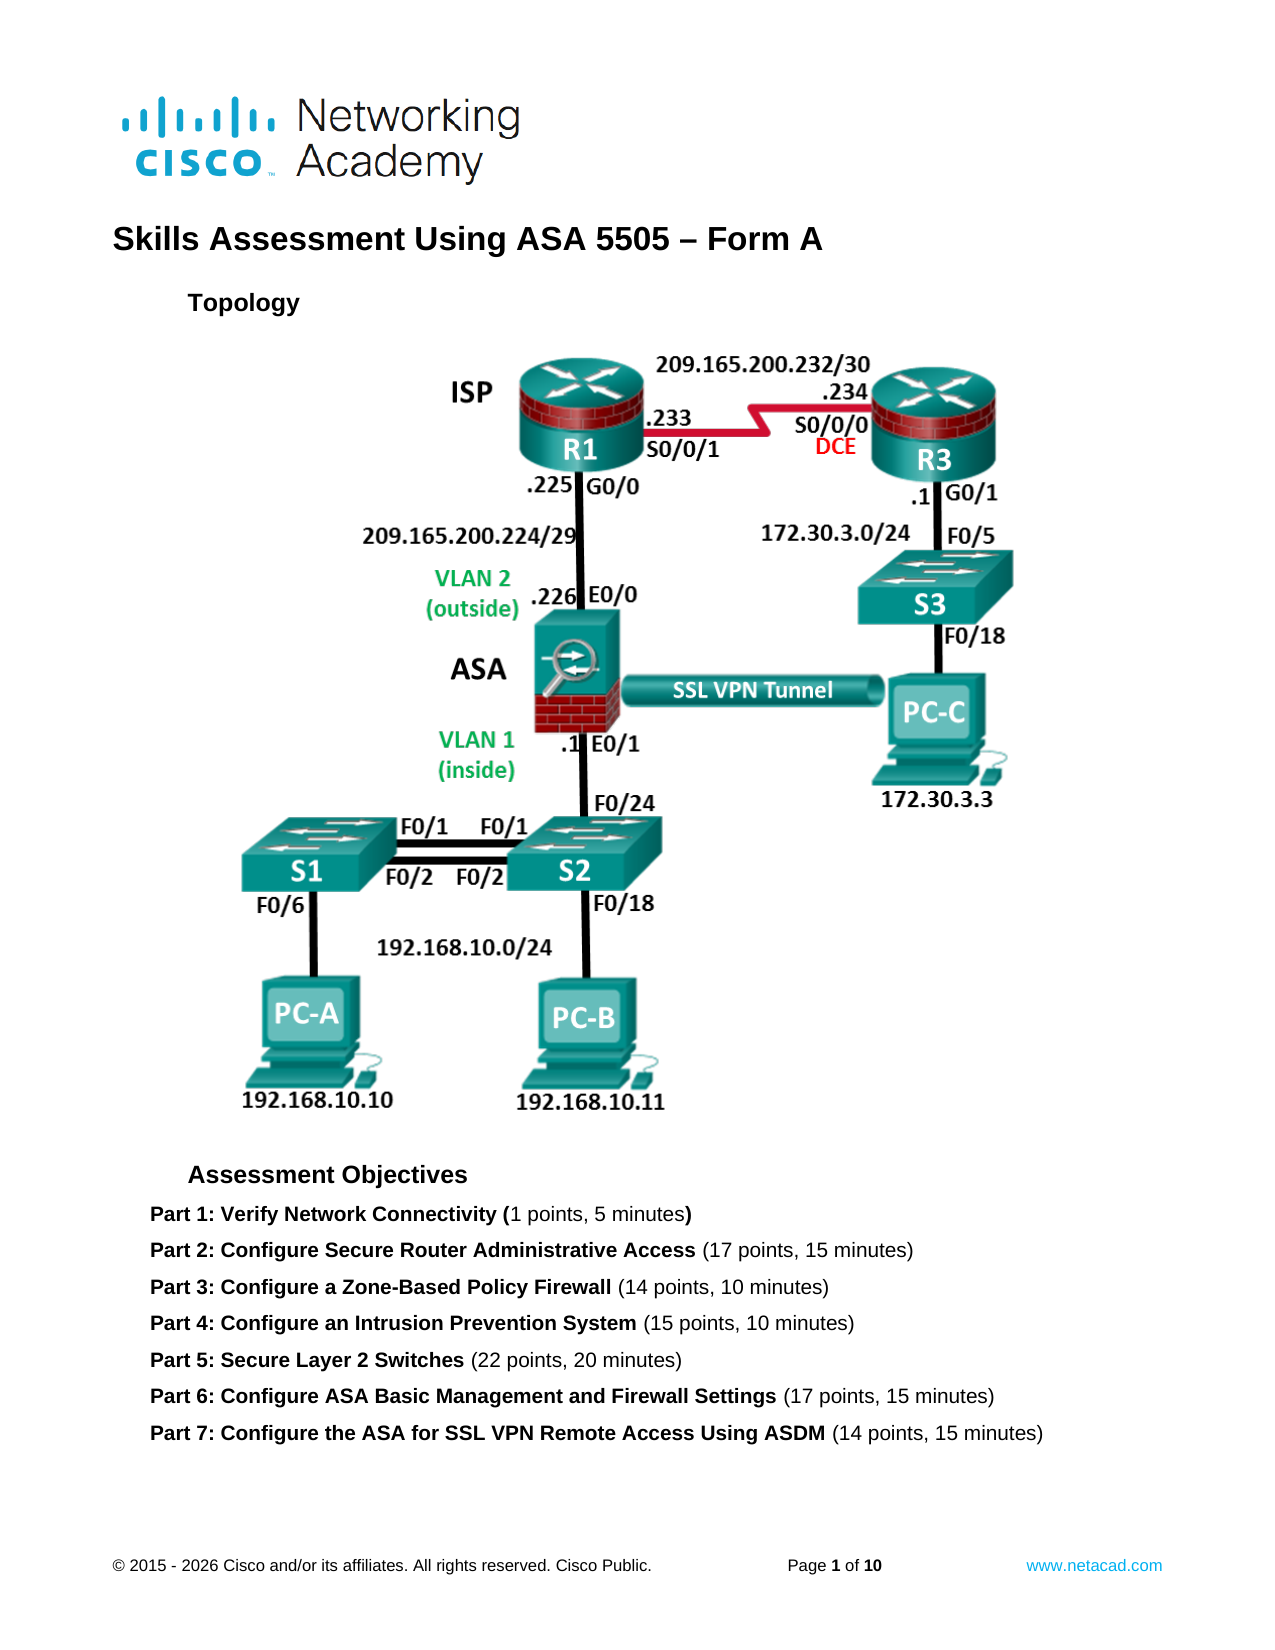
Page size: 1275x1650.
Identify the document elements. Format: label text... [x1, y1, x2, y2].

title Skills Assessment Using ASA 5505 – Form A [112, 219, 1162, 257]
text Part 2: Configure Secure Router Administrative Access (17 points, 15 minutes) [150, 1238, 1162, 1262]
picture [225, 341, 1050, 1132]
text Part 4: Configure an Intrusion Prevention System (15 points, 10 minutes) [150, 1311, 1162, 1335]
text Part 5: Secure Layer 2 Switches (22 points, 20 minutes) [150, 1347, 1162, 1371]
text Part 7: Configure the ASA for SSL VPN Remote Access Using ASDM (14 points, 15 minutes) [150, 1420, 1162, 1444]
text Part 3: Configure a Zone-Based Policy Firewall (14 points, 10 minutes) [150, 1274, 1162, 1298]
text Part 6: Configure ASA Basic Management and Firewall Settings (17 points, 15 minutes) [150, 1384, 1162, 1408]
picture [112, 81, 538, 213]
text Topology [112, 288, 1162, 317]
text Assessment Objectives [112, 1160, 1162, 1189]
text Part 1: Verify Network Connectivity (1 points, 5 minutes) [150, 1202, 1162, 1226]
